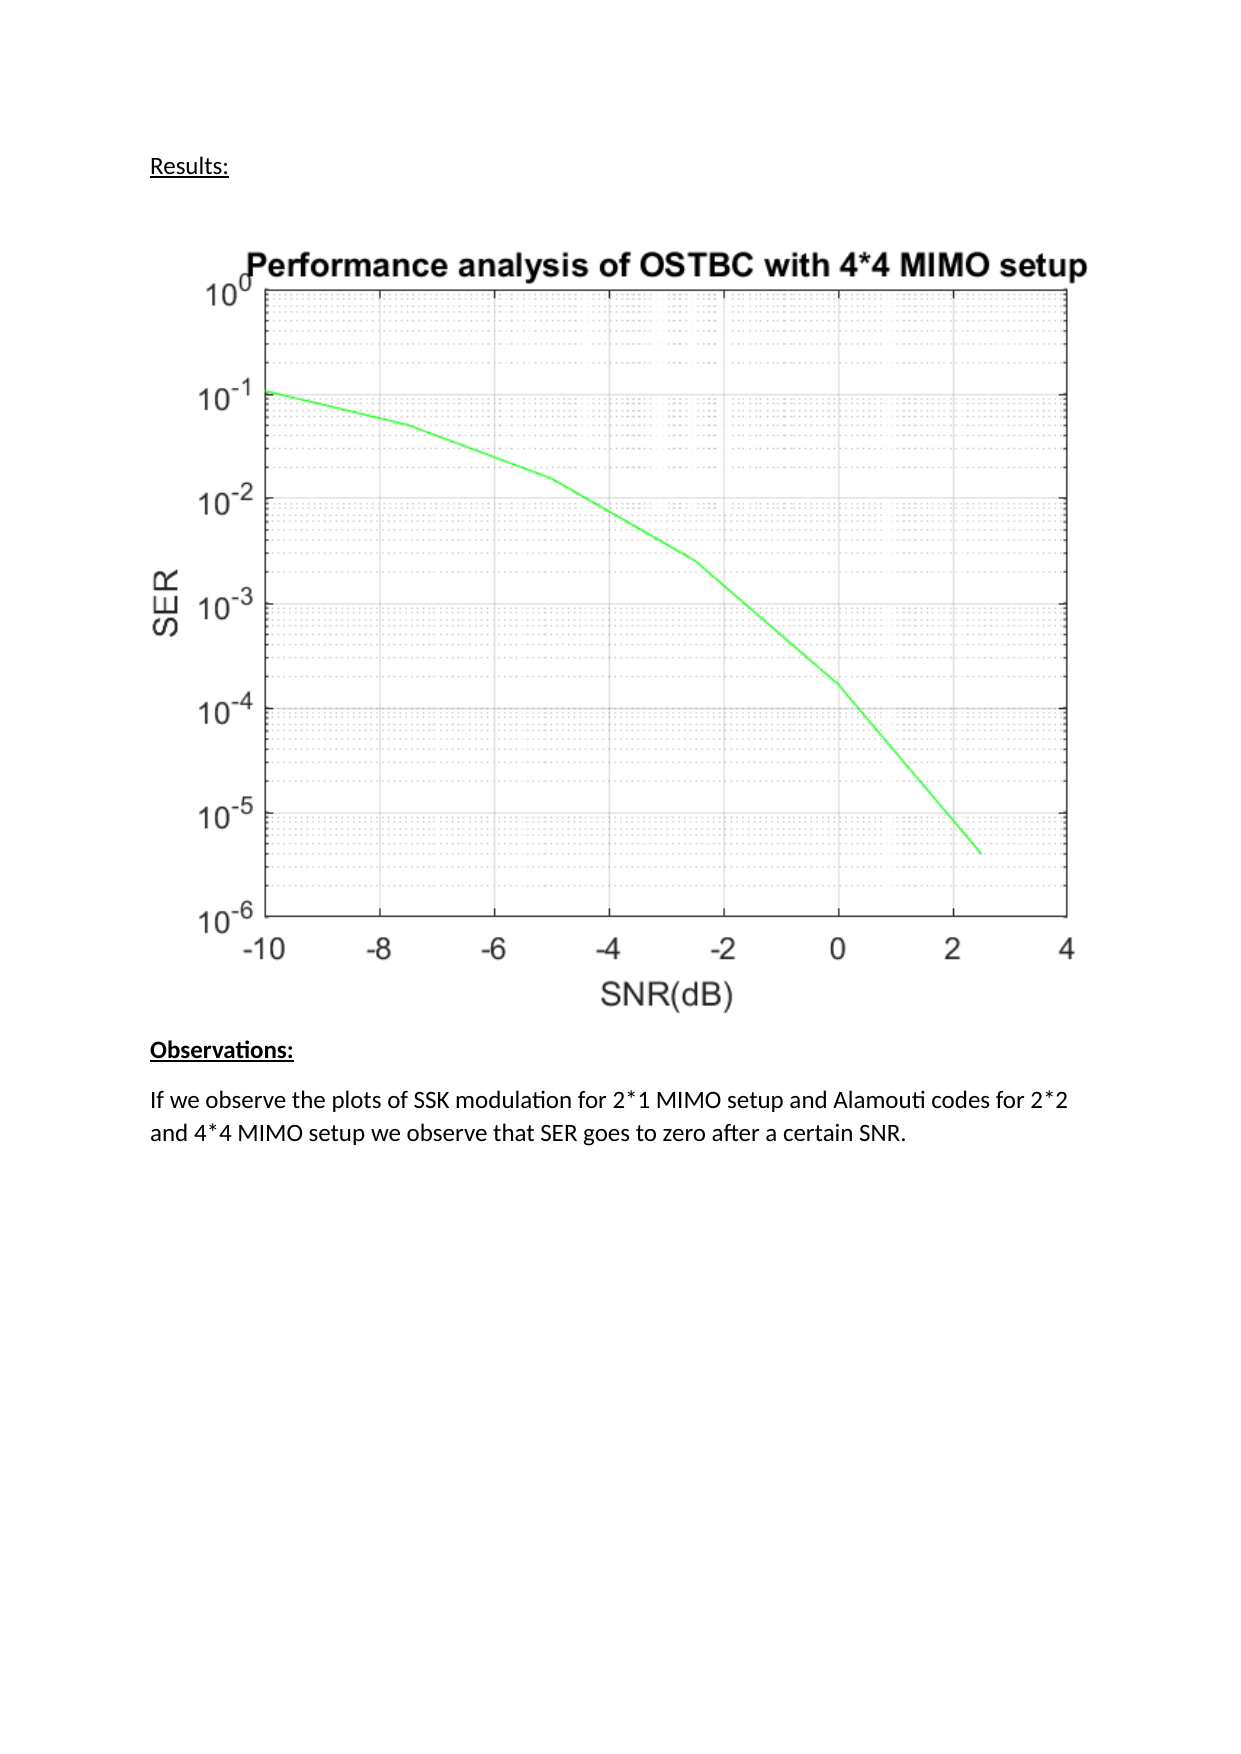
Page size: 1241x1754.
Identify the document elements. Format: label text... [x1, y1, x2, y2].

text Results: [150, 150, 1090, 181]
picture [150, 249, 1091, 1016]
text If we observe the plots of SSK modulation for 2*1 MIMO setup and Alamouti codes for 2*2 and 4*4 MIMO setup we observe that SER goes to zero after a certain SNR. [150, 1084, 1090, 1147]
text Observations: [150, 1034, 1090, 1065]
